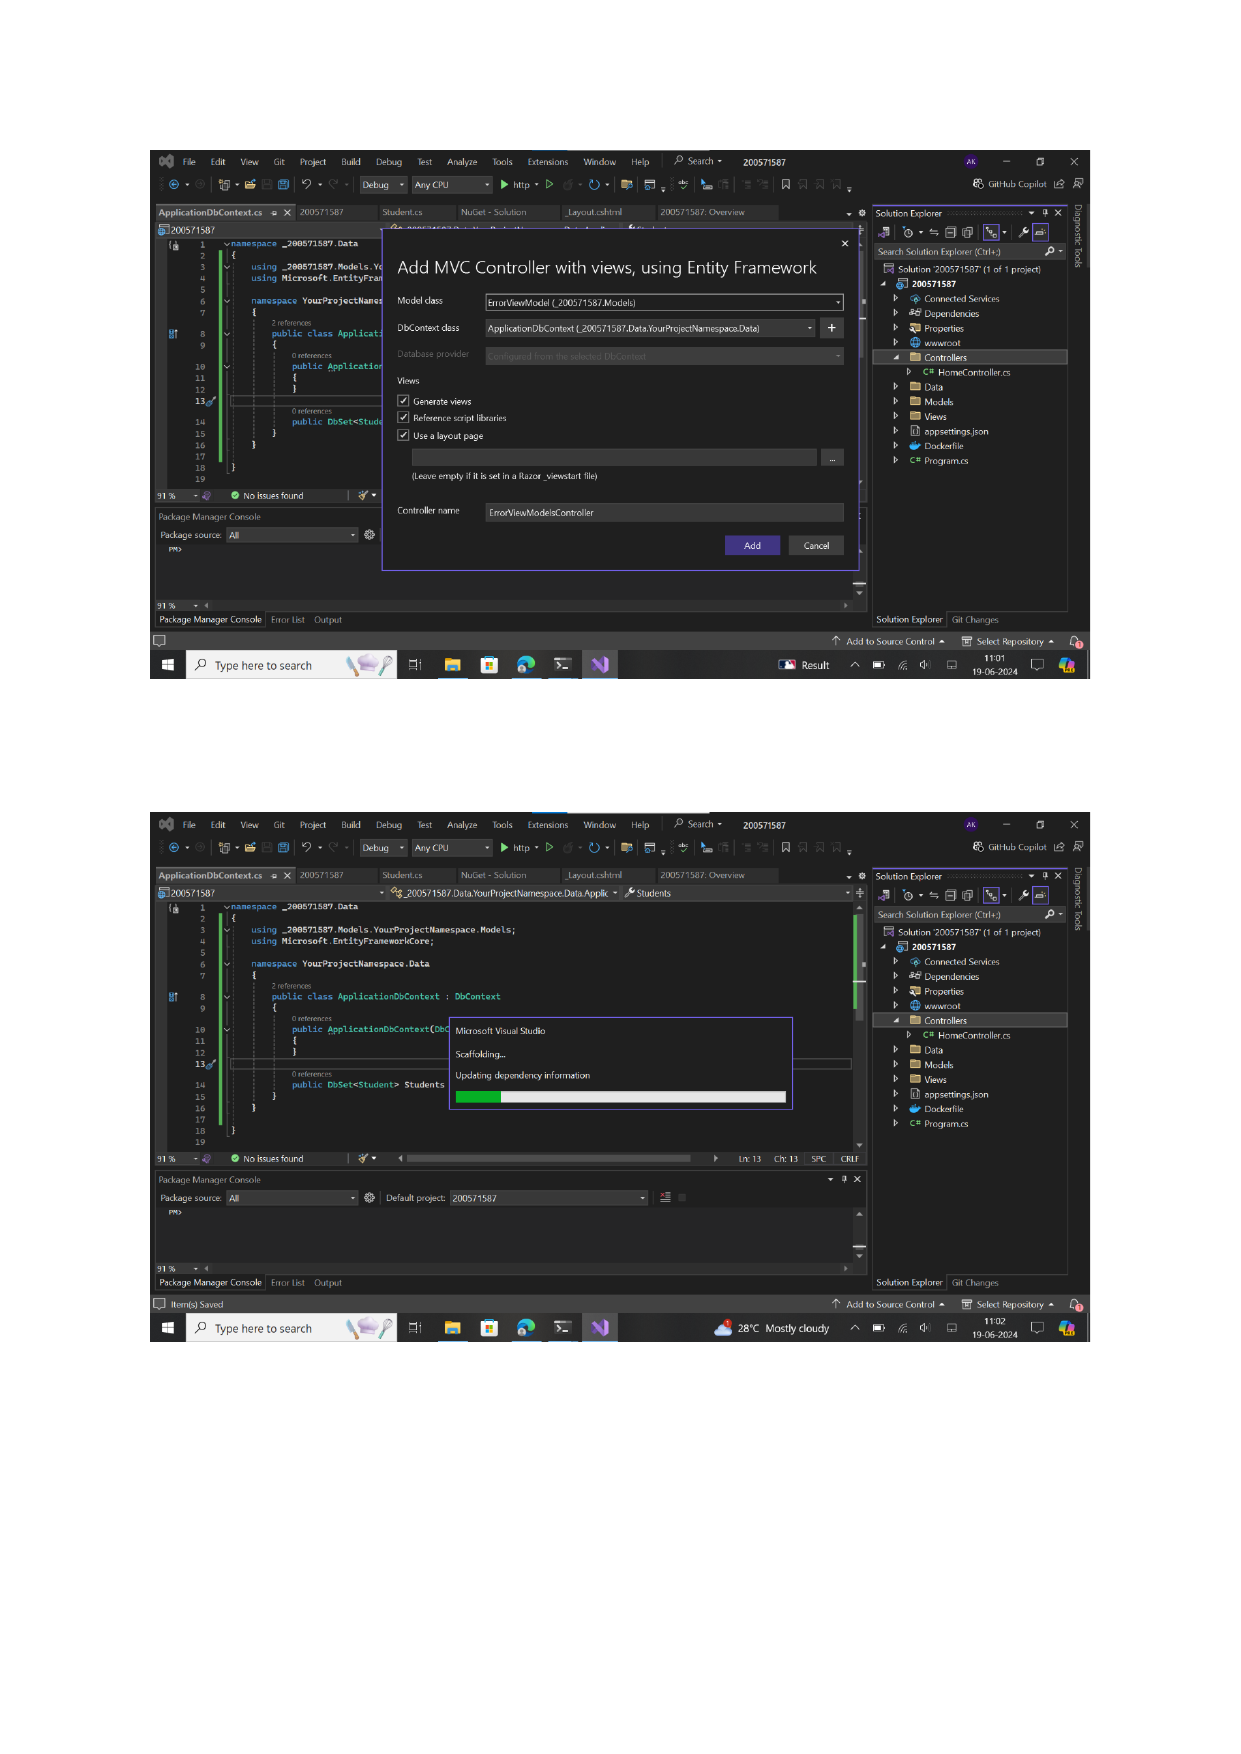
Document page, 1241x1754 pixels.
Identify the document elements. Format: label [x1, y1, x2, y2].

picture [150, 812, 1091, 1342]
picture [150, 150, 1091, 679]
